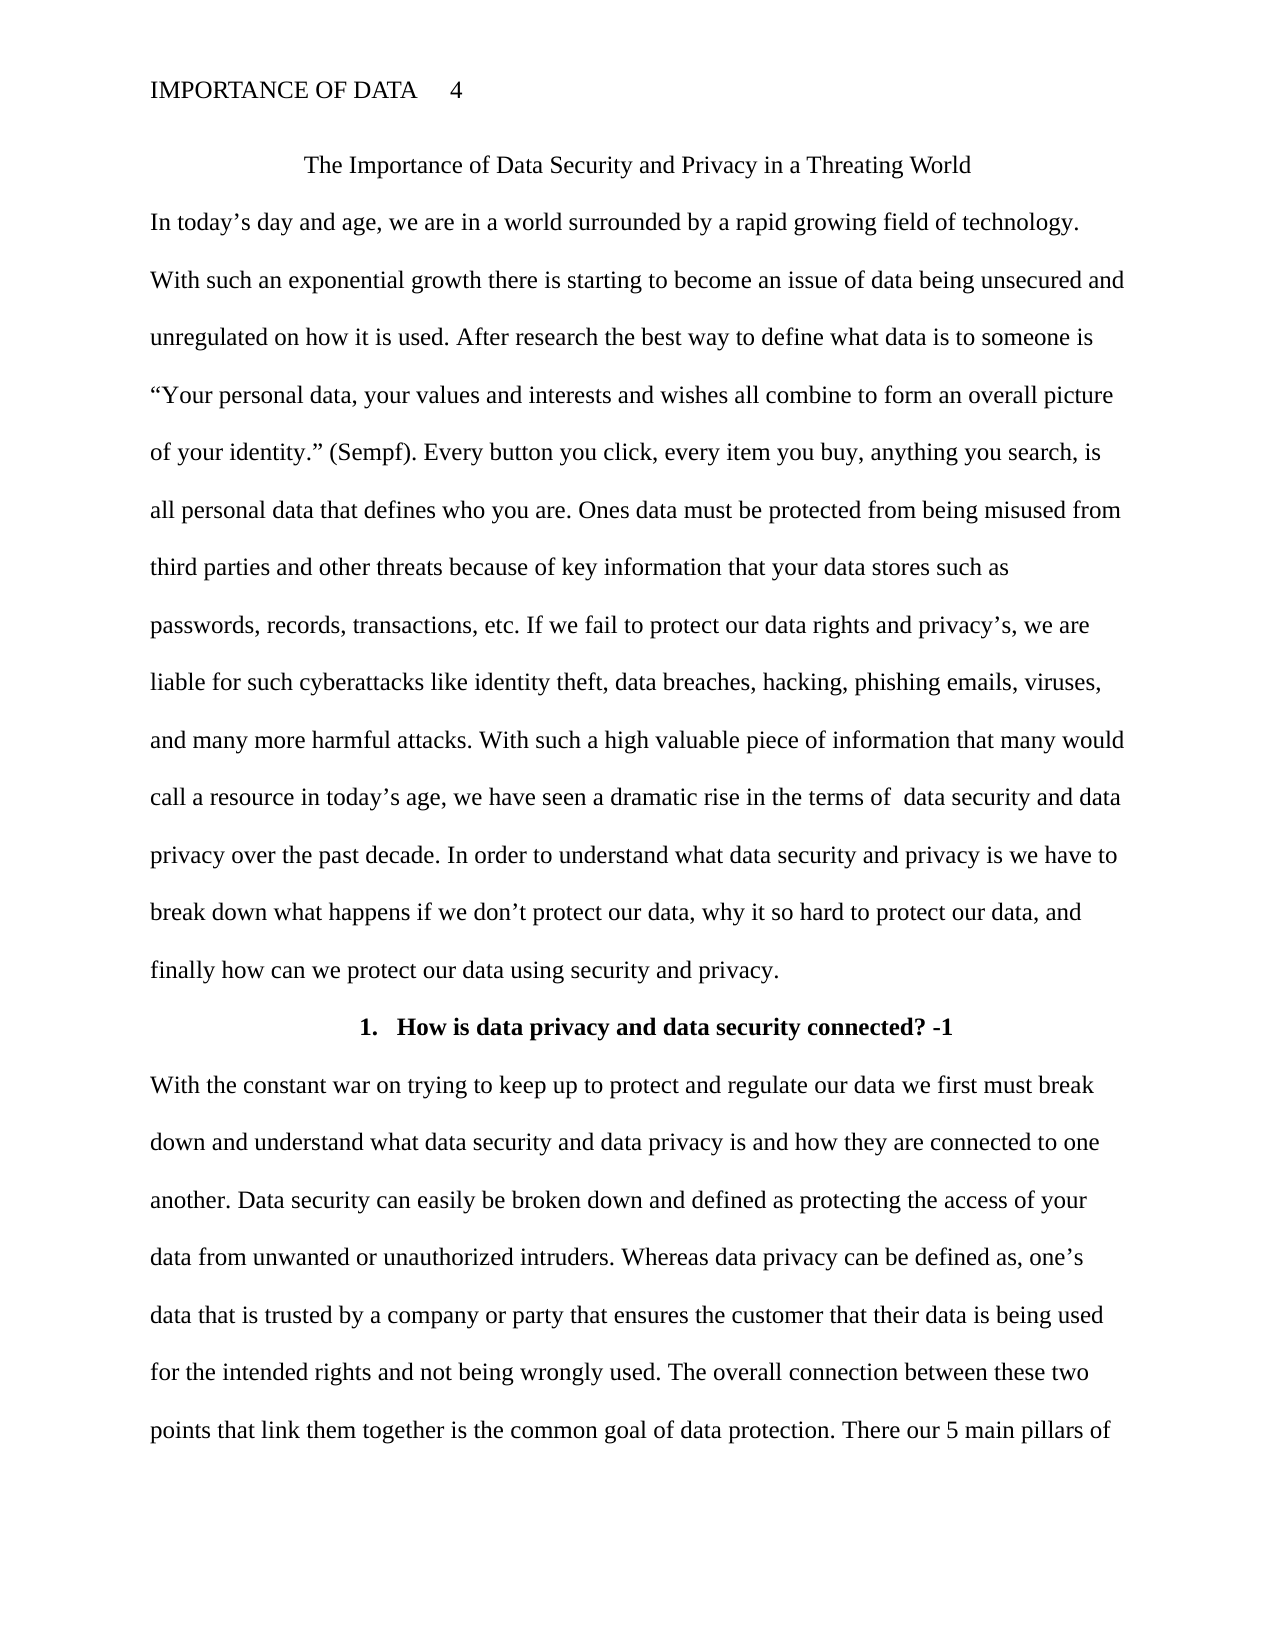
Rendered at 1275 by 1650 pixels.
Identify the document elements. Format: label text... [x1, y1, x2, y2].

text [150, 1070, 1125, 1444]
subtitle How is data privacy and data security connected? -1 [187, 1012, 1125, 1041]
text In today’s day and age, we are in a world surrounded by a rapid growing field of technology. With such an exponential growth there is starting to become an issue of data being unsecured and unregulated on how it is used. After research the best way to define what data is to someone is “Your personal data, your values and interests and wishes all combine to form an overall picture of your identity.” (Sempf). Every button you click, every item you buy, anything you search, is all personal data that defines who you are. Ones data must be protected from being misused from third parties and other threats because of key information that your data stores such as passwords, records, transactions, etc. If we fail to protect our data rights and privacy’s, we are liable for such cyberattacks like identity theft, data breaches, hacking, phishing emails, viruses, and many more harmful attacks. With such a high valuable piece of information that many would call a resource in today’s age, we have seen a dramatic rise in the terms of data security and data privacy over the past decade. In order to understand what data security and privacy is we have to break down what happens if we don’t protect our data, why it so hard to protect our data, and finally how can we protect our data using security and privacy. [150, 207, 1125, 984]
